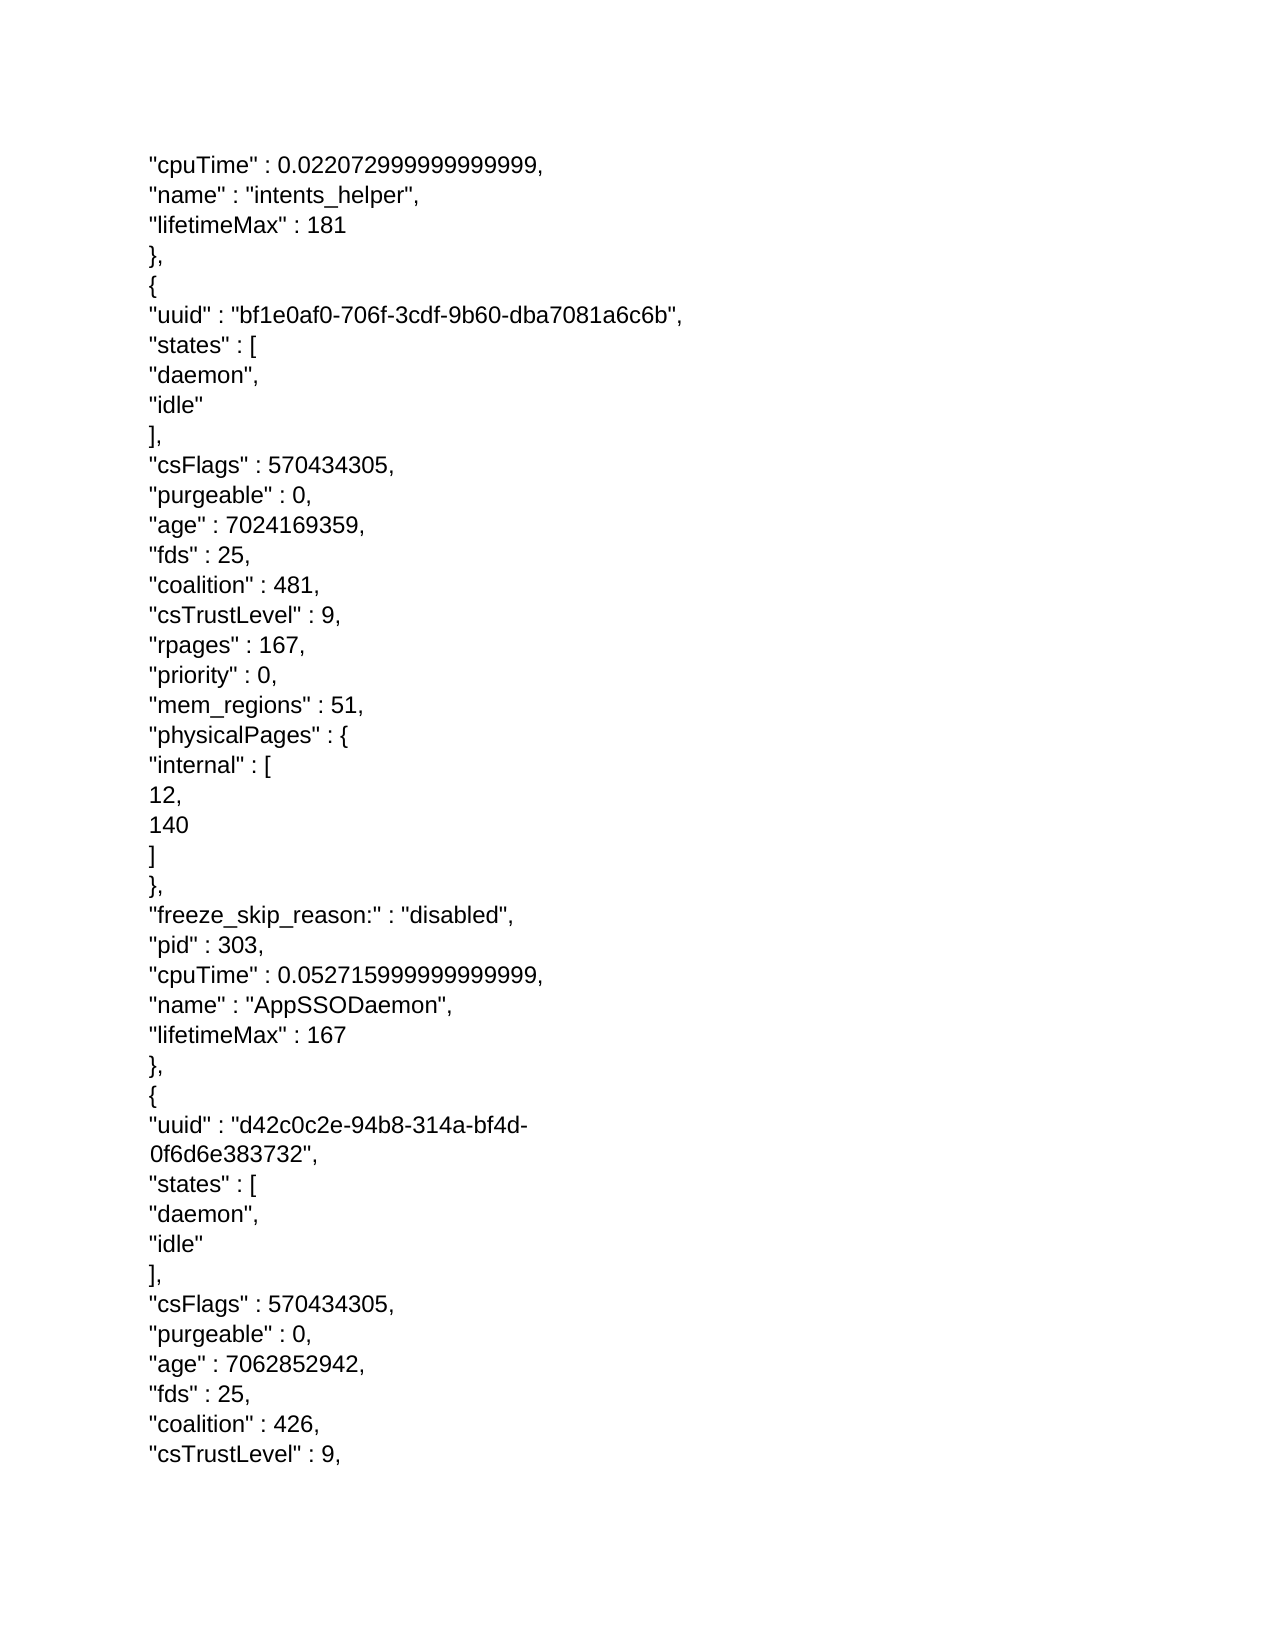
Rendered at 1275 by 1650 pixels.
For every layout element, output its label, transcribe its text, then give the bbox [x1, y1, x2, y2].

text "daemon", [149, 1200, 684, 1228]
text ], [149, 421, 684, 448]
text }, [149, 1051, 684, 1078]
text "priority" : 0, [149, 661, 684, 688]
text { [149, 1081, 684, 1108]
text "idle" [149, 1230, 684, 1258]
text "pid" : 303, [149, 931, 684, 958]
text "csFlags" : 570434305, [149, 1290, 684, 1318]
text "cpuTime" : 0.052715999999999999, [149, 961, 684, 988]
text "daemon", [149, 361, 684, 388]
text "csTrustLevel" : 9, [149, 601, 684, 628]
text "coalition" : 481, [149, 571, 684, 598]
text }, [149, 241, 684, 268]
text { [149, 271, 684, 298]
text "fds" : 25, [149, 1380, 684, 1408]
text ] [149, 841, 684, 868]
text 12, [149, 781, 684, 808]
text "lifetimeMax" : 167 [149, 1021, 684, 1048]
text "name" : "AppSSODaemon", [149, 991, 684, 1018]
text "mem_regions" : 51, [149, 691, 684, 718]
text "freeze_skip_reason:" : "disabled", [149, 901, 684, 928]
text "uuid" : "bf1e0af0-706f-3cdf-9b60-dba7081a6c6b", [149, 301, 684, 328]
text }, [149, 871, 684, 898]
text "idle" [149, 391, 684, 418]
text "csFlags" : 570434305, [149, 451, 684, 478]
text 140 [149, 811, 684, 838]
text "physicalPages" : { [149, 721, 684, 748]
text "csTrustLevel" : 9, [149, 1440, 684, 1468]
text "name" : "intents_helper", [149, 181, 684, 208]
text "lifetimeMax" : 181 [149, 211, 684, 238]
text "fds" : 25, [149, 541, 684, 568]
text "purgeable" : 0, [149, 1320, 684, 1348]
text "internal" : [ [149, 751, 684, 778]
text "cpuTime" : 0.022072999999999999, [149, 151, 684, 178]
text "states" : [ [149, 1170, 684, 1198]
text "rpages" : 167, [149, 631, 684, 658]
text "age" : 7024169359, [149, 511, 684, 538]
text "uuid" : "d42c0c2e-94b8-314a-bf4d-0f6d6e383732", [149, 1111, 684, 1168]
text "purgeable" : 0, [149, 481, 684, 508]
text "coalition" : 426, [149, 1410, 684, 1438]
text "states" : [ [149, 331, 684, 358]
text "age" : 7062852942, [149, 1350, 684, 1378]
text ], [149, 1260, 684, 1288]
